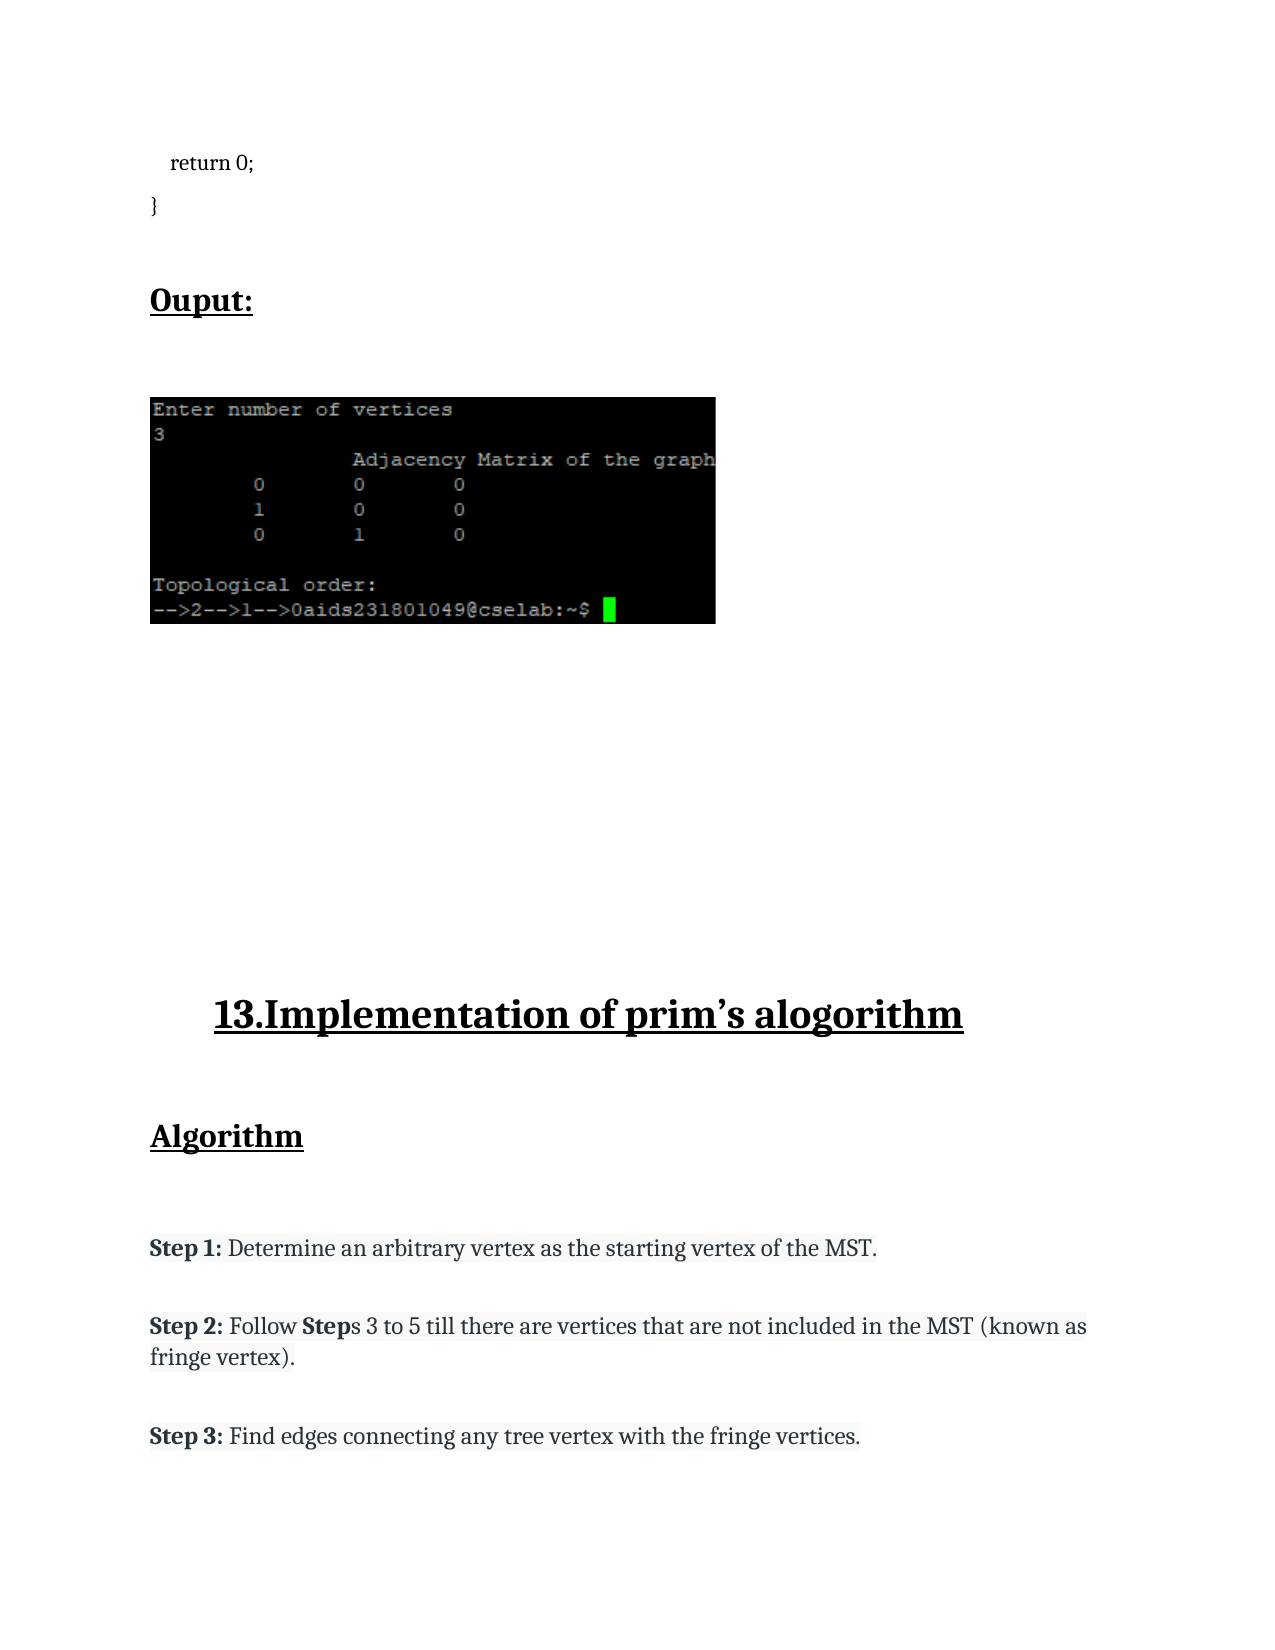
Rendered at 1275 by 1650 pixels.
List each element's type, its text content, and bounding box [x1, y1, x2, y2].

text } [150, 193, 1125, 219]
text 13.Implementation of prim’s alogorithm [150, 991, 1125, 1039]
text Step 1: Determine an arbitrary vertex as the starting vertex of the MST. [150, 1233, 1125, 1262]
text Algorithm [150, 1117, 1125, 1156]
text return 0; [150, 150, 1125, 176]
text Step 3: Find edges connecting any tree vertex with the fringe vertices. [150, 1391, 1125, 1451]
text Ouput: [150, 281, 1125, 320]
text Step 2: Follow Steps 3 to 5 till there are vertices that are not included in the MST (known as fringe vertex). [150, 1281, 1125, 1372]
picture [150, 397, 716, 624]
